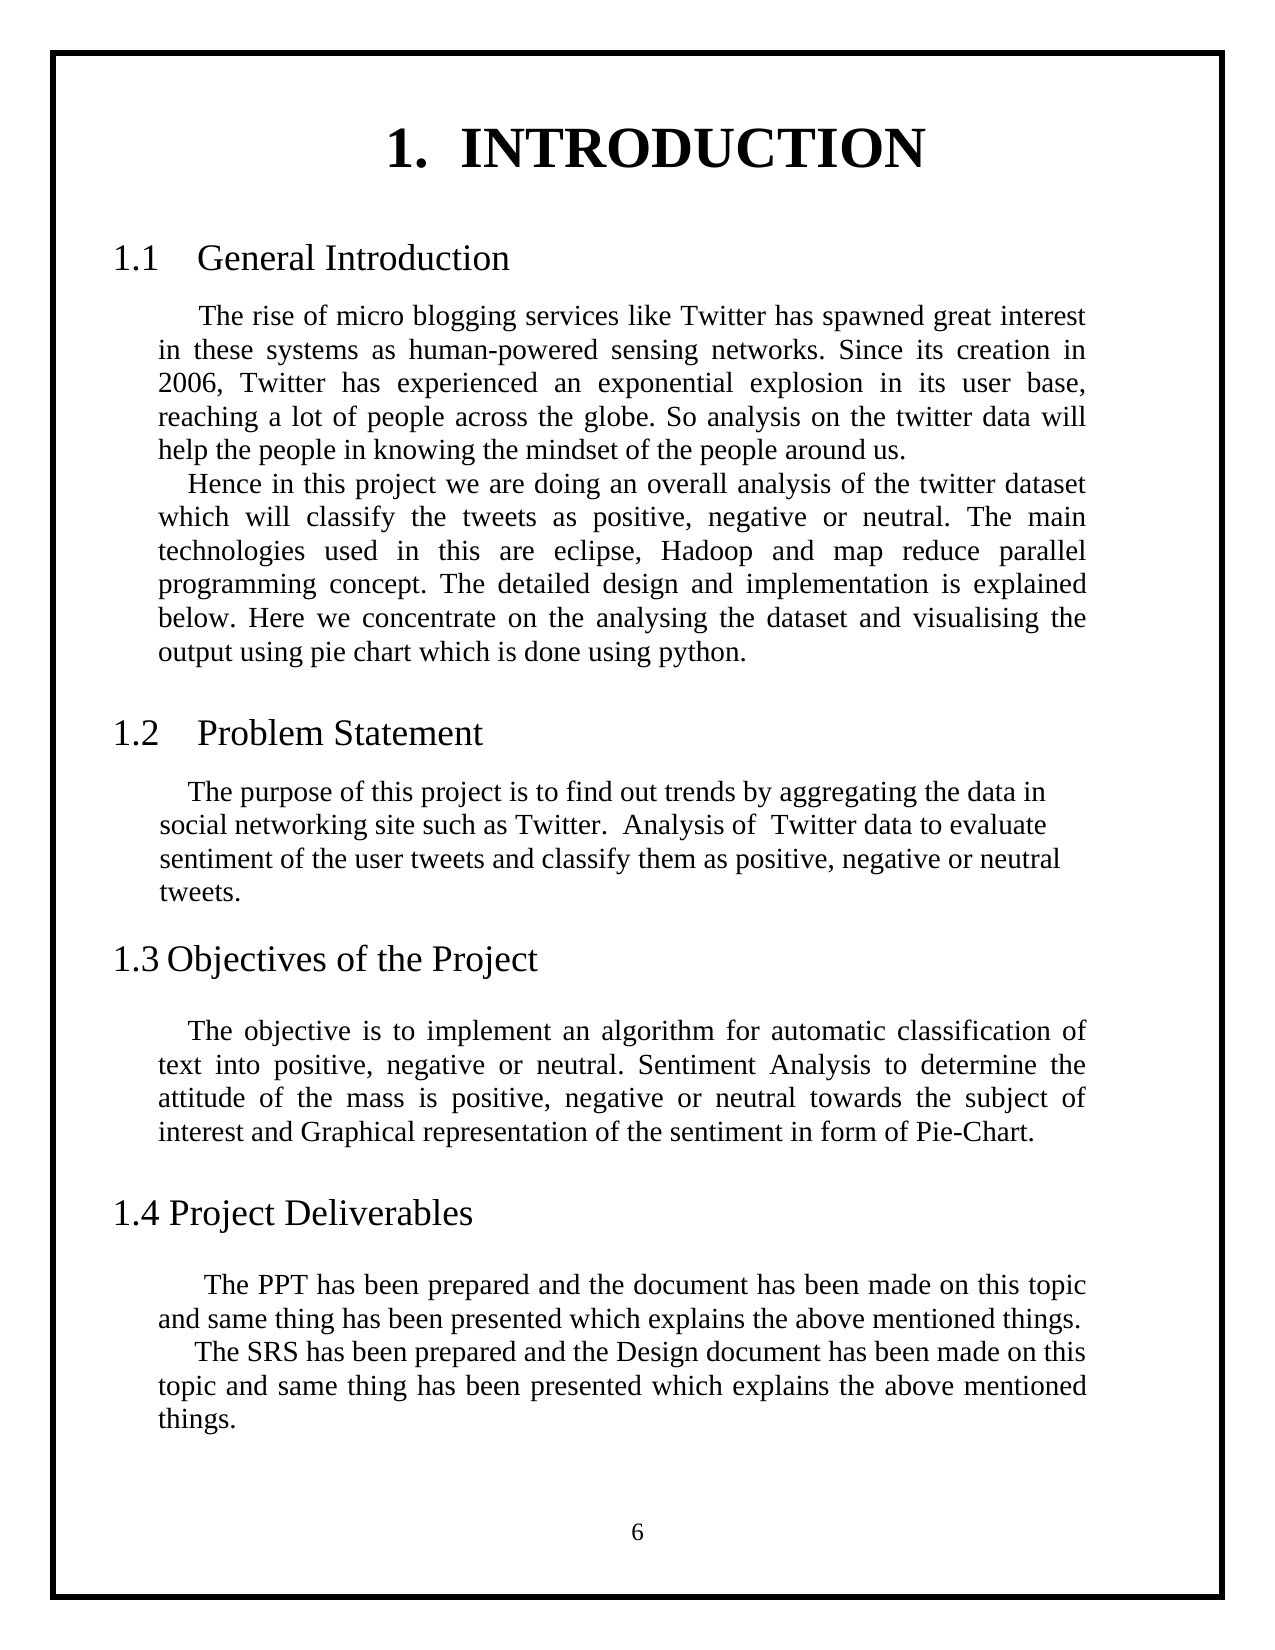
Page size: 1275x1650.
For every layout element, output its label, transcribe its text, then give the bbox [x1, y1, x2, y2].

list Problem Statement [112, 710, 1087, 753]
text The SRS has been prepared and the Design document has been made on this topic and same thing has been presented which explains the above mentioned things. [143, 1334, 1087, 1435]
list INTRODUCTION [225, 112, 1087, 179]
text The objective is to implement an algorithm for automatic classification of text into positive, negative or neutral. Sentiment Analysis to determine the attitude of the mass is positive, negative or neutral towards the subject of interest and Graphical representation of the sentiment in form of Pie-Chart. [158, 1013, 1087, 1147]
text 1.4 Project Deliverables [112, 1191, 1087, 1234]
text The PPT has been prepared and the document has been made on this topic and same thing has been presented which explains the above mentioned things. [143, 1267, 1087, 1334]
text The purpose of this project is to find out trends by aggregating the data in social networking site such as Twitter. Analysis of Twitter data to evaluate sentiment of the user tweets and classify them as positive, negative or neutral tweets. [159, 774, 1087, 908]
text The rise of micro blogging services like Twitter has spawned great interest in these systems as human-powered sensing networks. Since its creation in 2006, Twitter has experienced an exponential explosion in its user base, reaching a lot of people across the globe. So analysis on the twitter data will help the people in knowing the mindset of the people around us. [158, 298, 1087, 466]
text Hence in this project we are doing an overall analysis of the twitter dataset which will classify the tweets as positive, negative or neutral. The main technologies used in this are eclipse, Hadoop and map reduce parallel programming concept. The detailed design and implementation is explained below. Here we concentrate on the analysing the dataset and visualising the output using pie chart which is done using python. [158, 466, 1087, 667]
list General Introduction [112, 235, 1087, 278]
text 1.3 Objectives of the Project [112, 937, 1087, 980]
